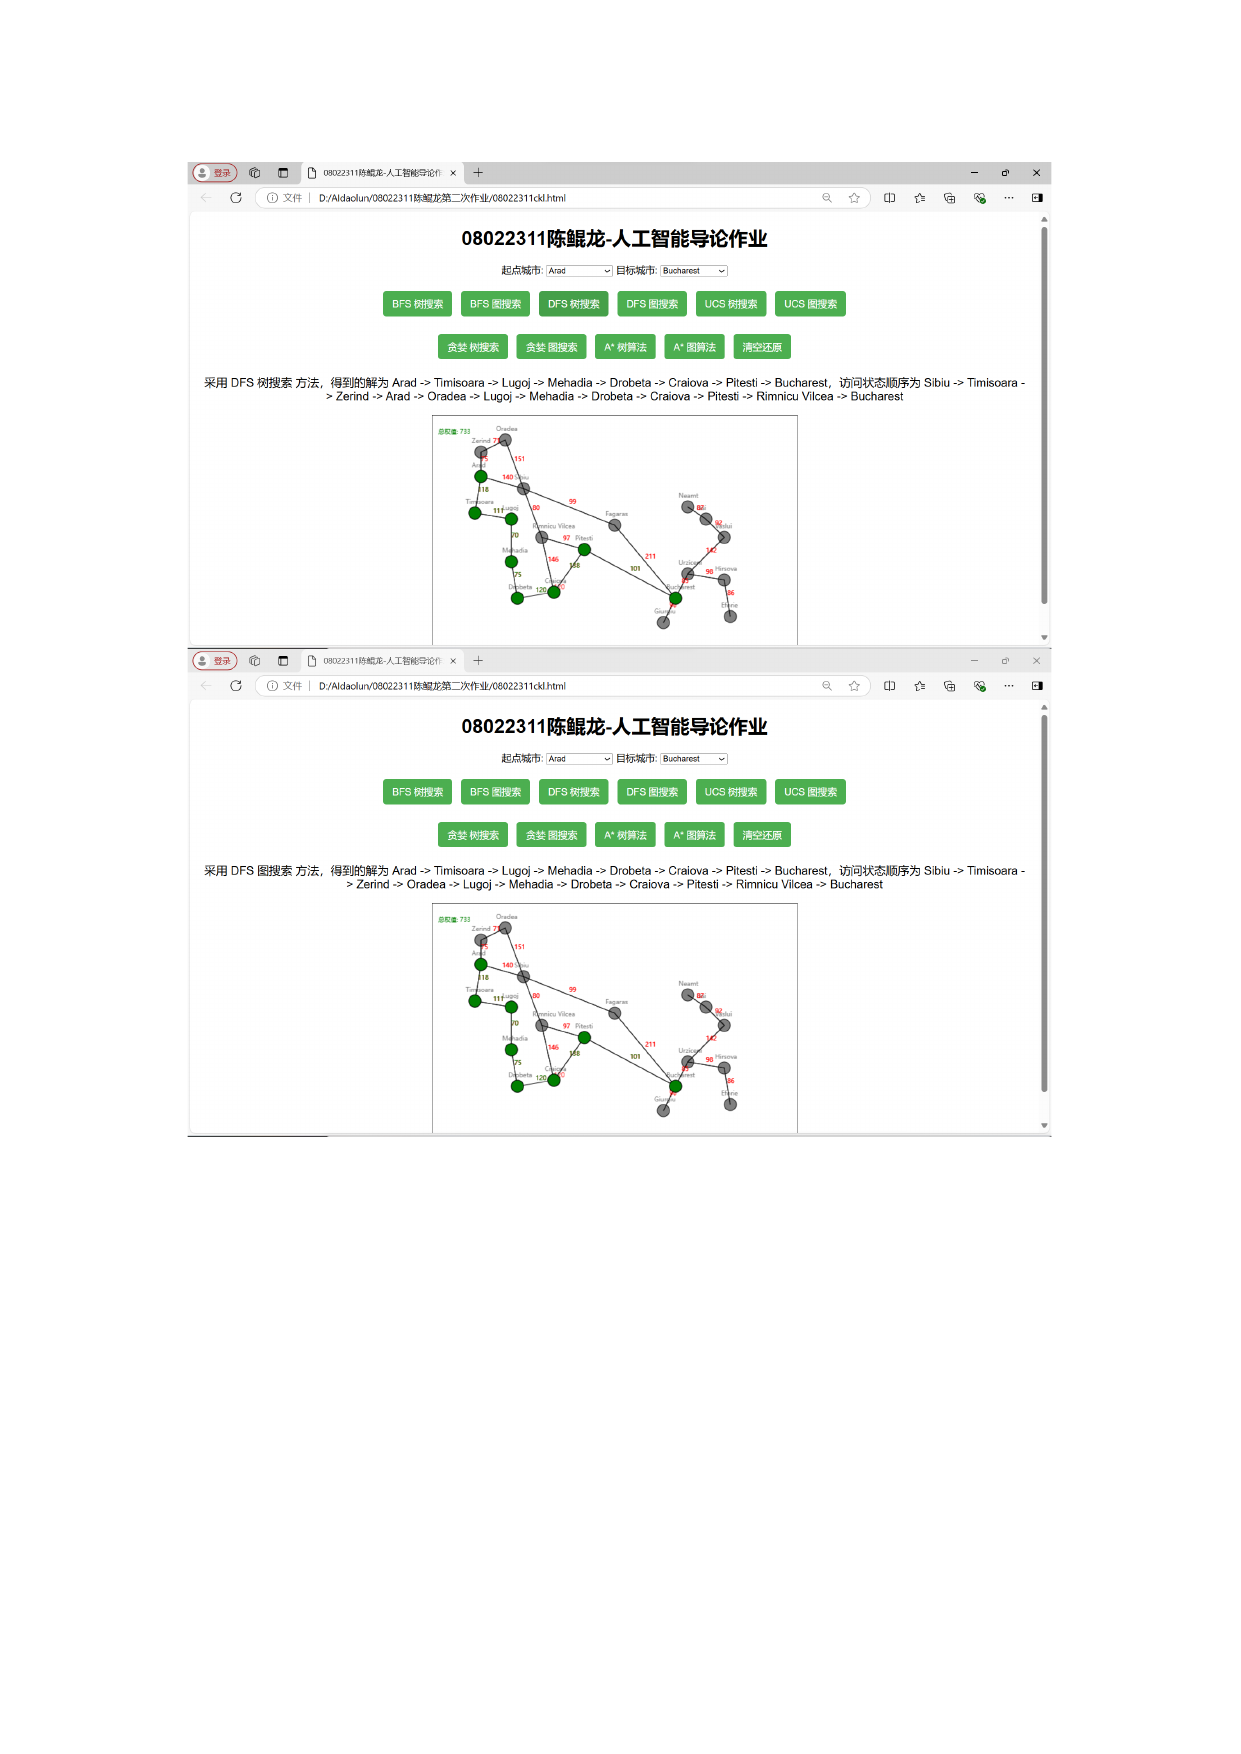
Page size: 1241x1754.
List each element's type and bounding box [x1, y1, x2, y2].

picture [187, 162, 1052, 1137]
